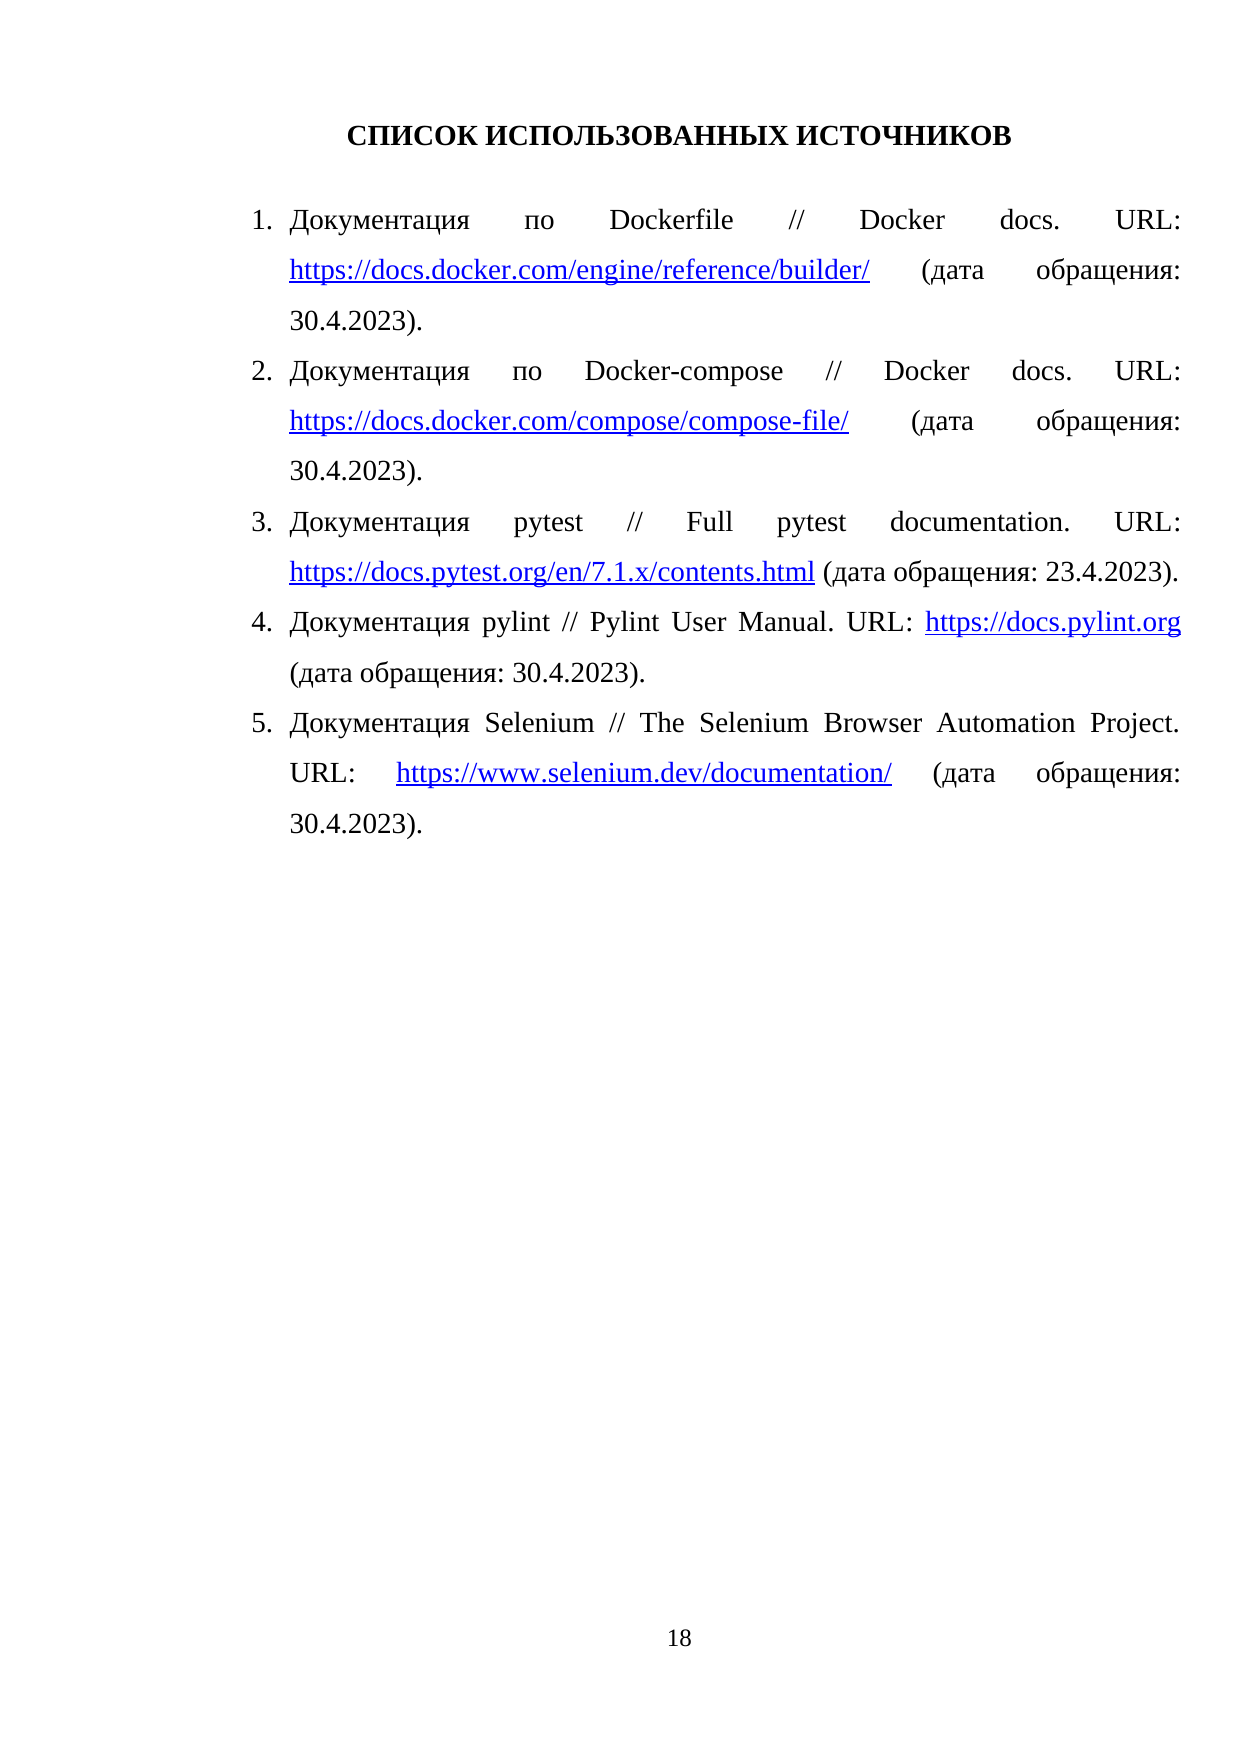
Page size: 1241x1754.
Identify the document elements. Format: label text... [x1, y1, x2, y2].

list Документация pylint // Pylint User Manual. URL: https://docs.pylint.org (дата обращения: 30.4.2023). [251, 604, 1181, 688]
list Документация по Docker-compose // Docker docs. URL: https://docs.docker.com/compose/compose-file/ (дата обращения: 30.4.2023). [251, 353, 1181, 487]
text список использованных источников [177, 118, 1181, 152]
list Документация по Dockerfile // Docker docs. URL: https://docs.docker.com/engine/reference/builder/ (дата обращения: 30.4.2023). [251, 202, 1181, 336]
list Документация pytest // Full pytest documentation. URL: https://docs.pytest.org/en/7.1.x/contents.html (дата обращения: 23.4.2023). [251, 504, 1181, 588]
list Документация Selenium // The Selenium Browser Automation Project. URL: https://www.selenium.dev/documentation/ (дата обращения: 30.4.2023). [251, 705, 1181, 839]
